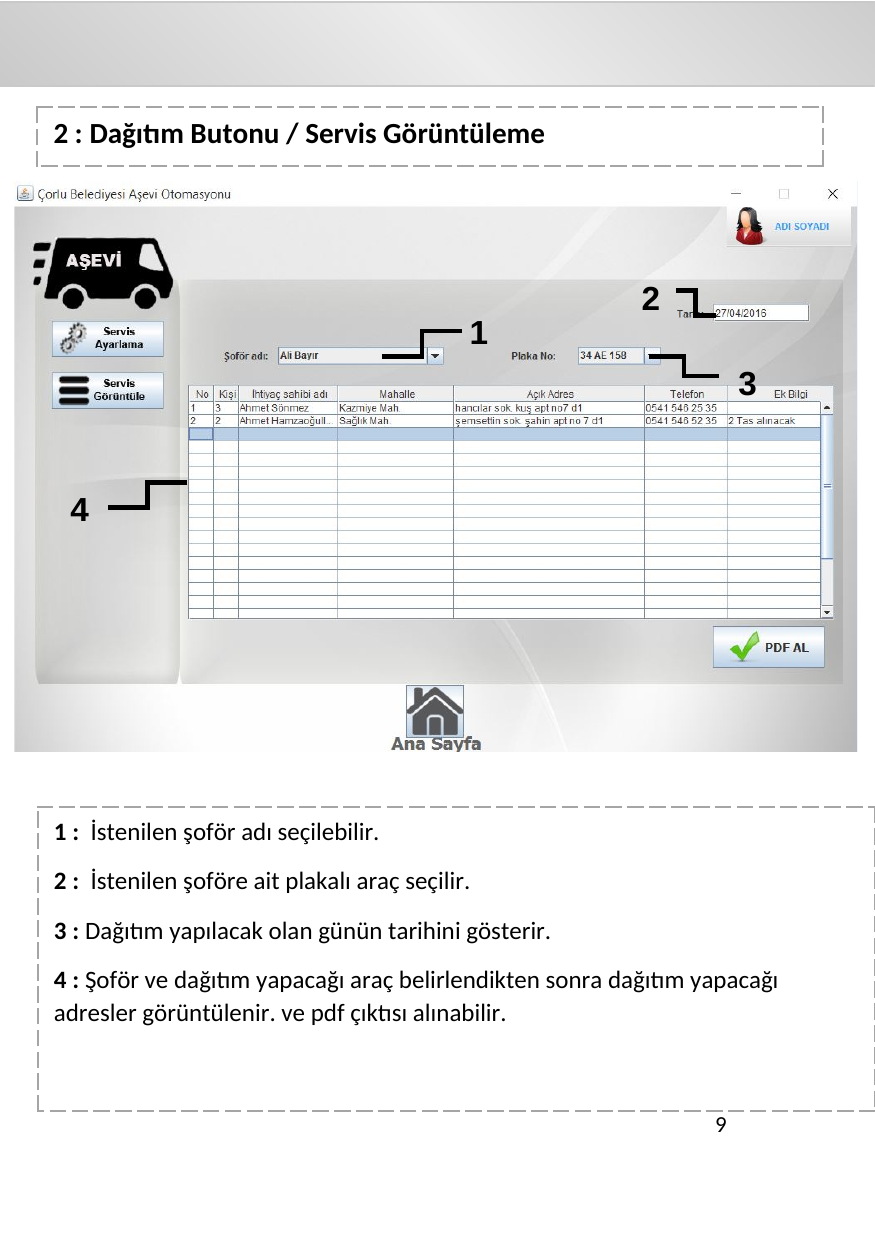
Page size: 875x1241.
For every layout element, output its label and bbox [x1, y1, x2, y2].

picture [14, 181, 858, 752]
